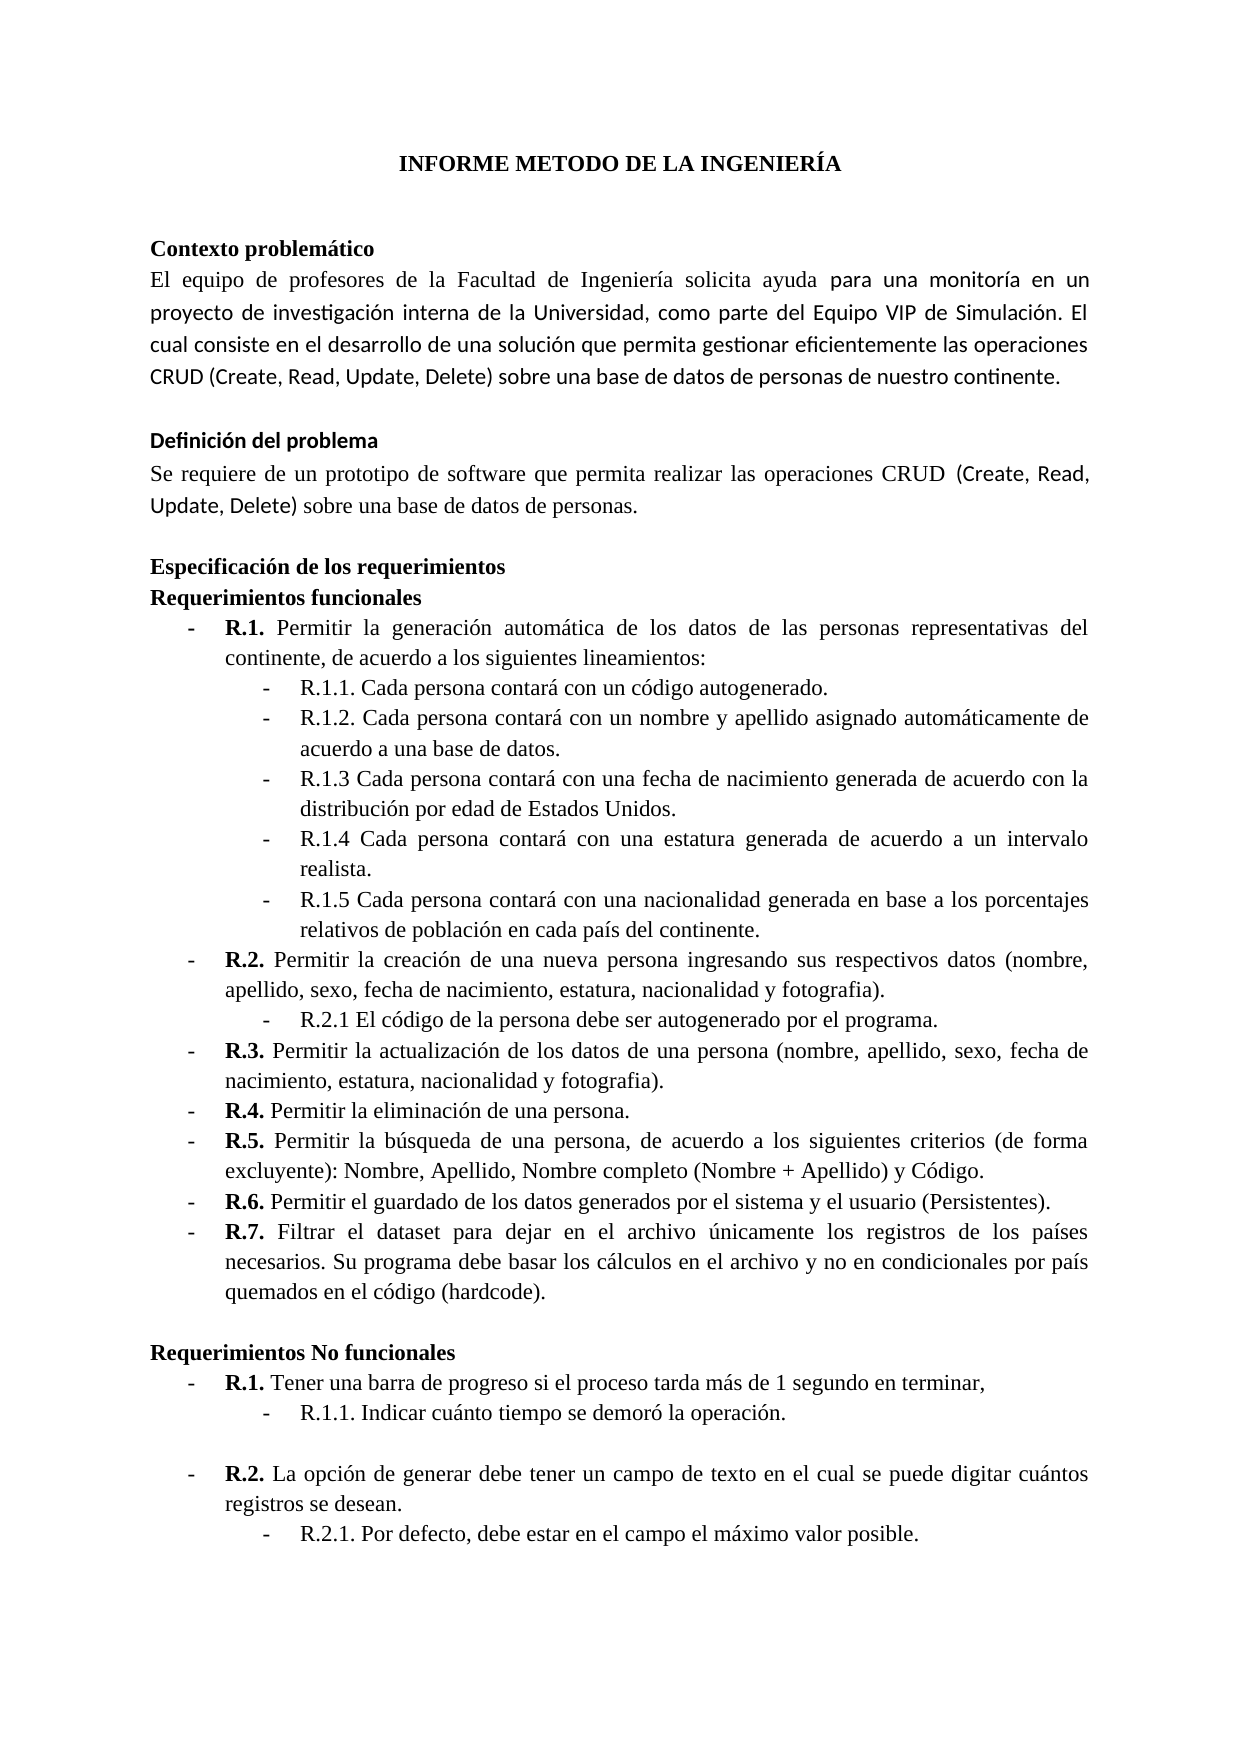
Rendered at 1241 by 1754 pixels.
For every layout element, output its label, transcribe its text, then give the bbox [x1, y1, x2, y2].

list R.7. Filtrar el dataset para dejar en el archivo únicamente los registros de los países necesarios. Su programa debe basar los cálculos en el archivo y no en condicionales por país quemados en el código (hardcode). [187, 1218, 1090, 1305]
list R.1.4 Cada persona contará con una estatura generada de acuerdo a un intervalo realista. [262, 825, 1090, 882]
list R.2.1 El código de la persona debe ser autogenerado por el programa. [262, 1006, 1090, 1033]
list R.1. Permitir la generación automática de los datos de las personas representativas del continente, de acuerdo a los siguientes lineamientos: [187, 614, 1090, 670]
list R.1.3 Cada persona contará con una fecha de nacimiento generada de acuerdo con la distribución por edad de Estados Unidos. [262, 765, 1090, 821]
list R.3. Permitir la actualización de los datos de una persona (nombre, apellido, sexo, fecha de nacimiento, estatura, nacionalidad y fotografia). [187, 1037, 1090, 1093]
text El equipo de profesores de la Facultad de Ingeniería solicita ayuda para una monitoría en un proyecto de investigación interna de la Universidad, como parte del Equipo VIP de Simulación. El cual consiste en el desarrollo de una solución que permita gestionar eficientemente las operaciones CRUD (Create, Read, Update, Delete) sobre una base de datos de personas de nuestro continente. [150, 266, 1090, 390]
list R.6. Permitir el guardado de los datos generados por el sistema y el usuario (Persistentes). [187, 1188, 1090, 1214]
text Requerimientos No funcionales [150, 1339, 1090, 1365]
list R.1.5 Cada persona contará con una nacionalidad generada en base a los porcentajes relativos de población en cada país del continente. [262, 886, 1090, 942]
list R.4. Permitir la eliminación de una persona. [187, 1097, 1090, 1123]
text Requerimientos funcionales [150, 583, 1090, 610]
list R.1. Tener una barra de progreso si el proceso tarda más de 1 segundo en terminar, [187, 1369, 1090, 1395]
text Contexto problemático [150, 235, 1090, 262]
list R.1.2. Cada persona contará con un nombre y apellido asignado automáticamente de acuerdo a una base de datos. [262, 704, 1090, 761]
text Se requiere de un prototipo de software que permita realizar las operaciones CRUD (Create, Read, Update, Delete) sobre una base de datos de personas. [150, 459, 1090, 519]
list R.1.1. Indicar cuánto tiempo se demoró la operación. [262, 1399, 1090, 1426]
list R.5. Permitir la búsqueda de una persona, de acuerdo a los siguientes criterios (de forma excluyente): Nombre, Apellido, Nombre completo (Nombre + Apellido) y Código. [187, 1127, 1090, 1184]
text INFORME METODO DE LA INGENIERÍA [150, 150, 1090, 176]
list R.2. La opción de generar debe tener un campo de texto en el cual se puede digitar cuántos registros se desean. [187, 1459, 1090, 1516]
list R.2. Permitir la creación de una nueva persona ingresando sus respectivos datos (nombre, apellido, sexo, fecha de nacimiento, estatura, nacionalidad y fotografia). [187, 946, 1090, 1003]
text Definición del problema [150, 427, 1090, 454]
text Especificación de los requerimientos [150, 553, 1090, 580]
list R.2.1. Por defecto, debe estar en el campo el máximo valor posible. [262, 1520, 1090, 1546]
list R.1.1. Cada persona contará con un código autogenerado. [262, 674, 1090, 701]
